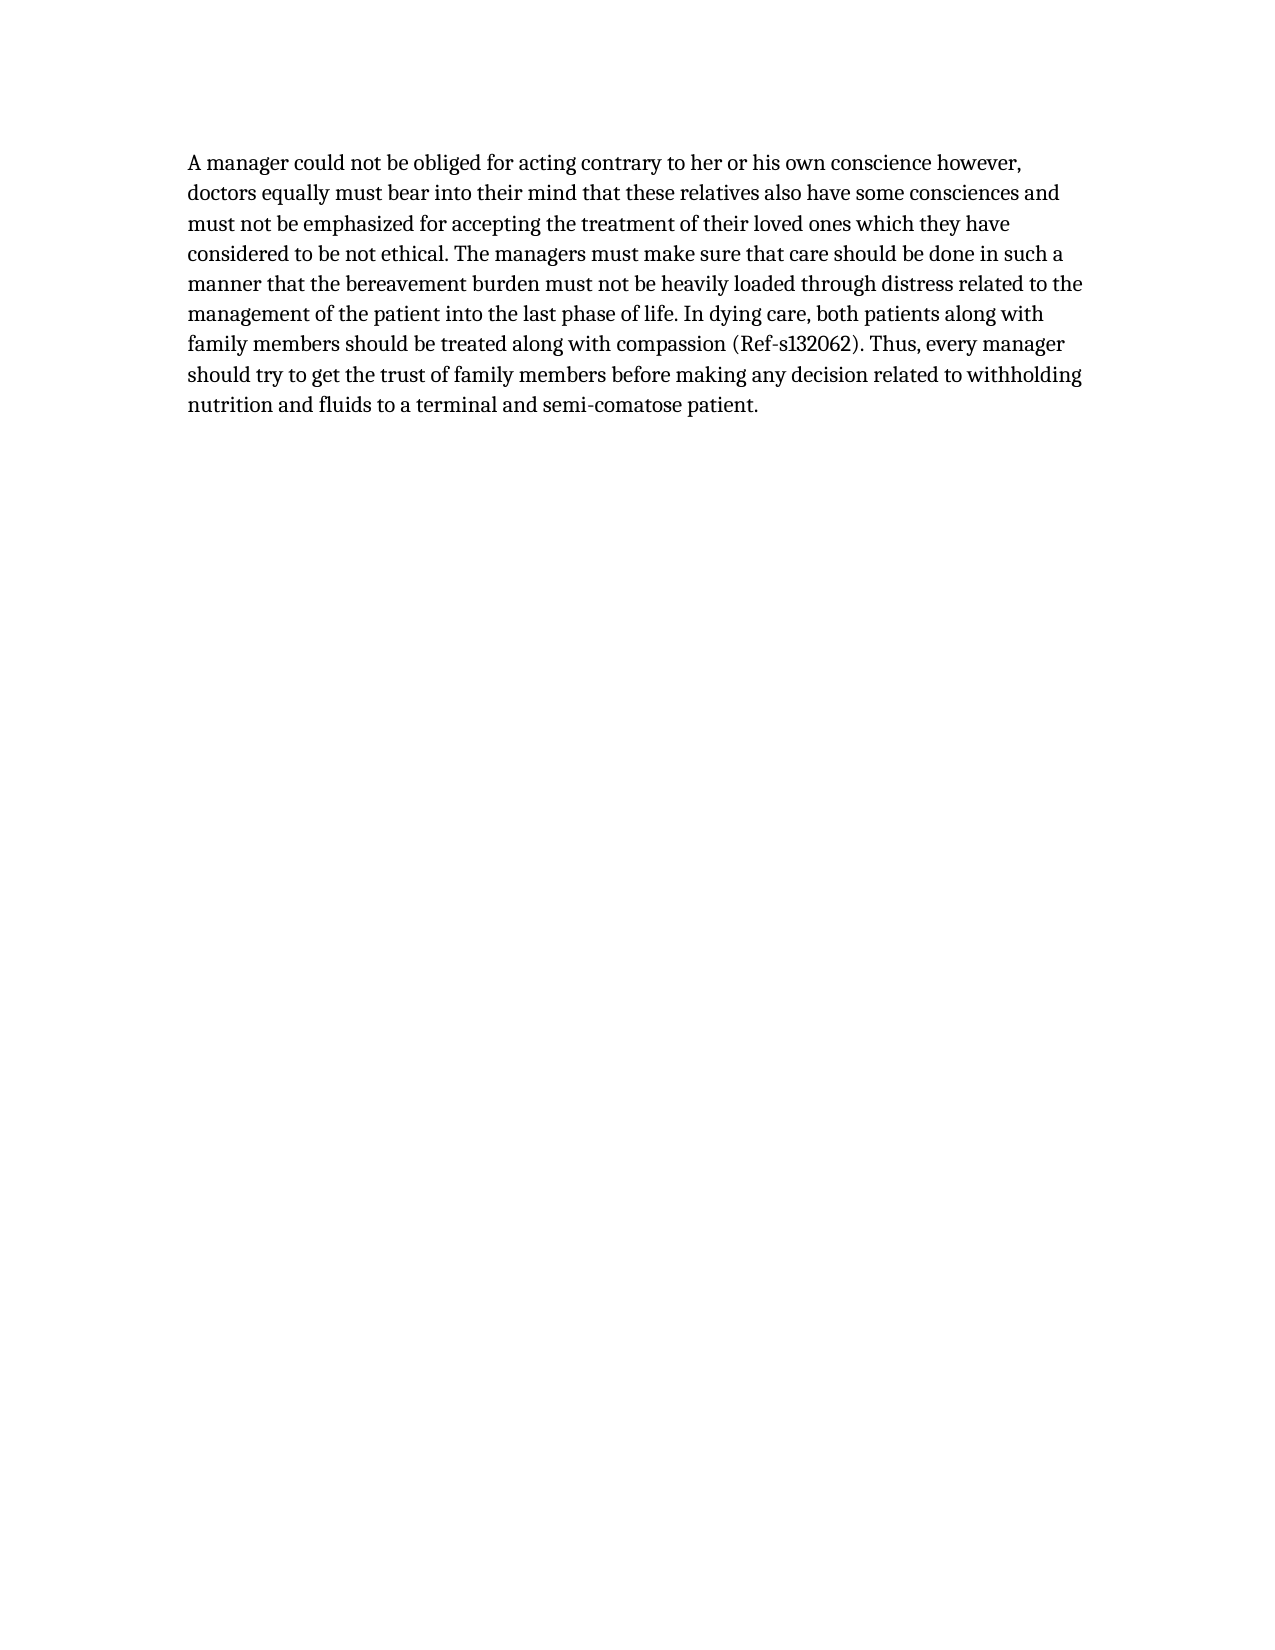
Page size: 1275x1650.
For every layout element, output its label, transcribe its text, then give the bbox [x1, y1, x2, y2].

text A manager could not be obliged for acting contrary to her or his own conscience however, doctors equally must bear into their mind that these relatives also have some consciences and must not be emphasized for accepting the treatment of their loved ones which they have considered to be not ethical. The managers must make sure that care should be done in such a manner that the bereavement burden must not be heavily loaded through distress related to the management of the patient into the last phase of life. In dying care, both patients along with family members should be treated along with compassion (Ref-s132062). Thus, every manager should try to get the trust of family members before making any decision related to withholding nutrition and fluids to a terminal and semi-comatose patient. [187, 150, 1087, 418]
